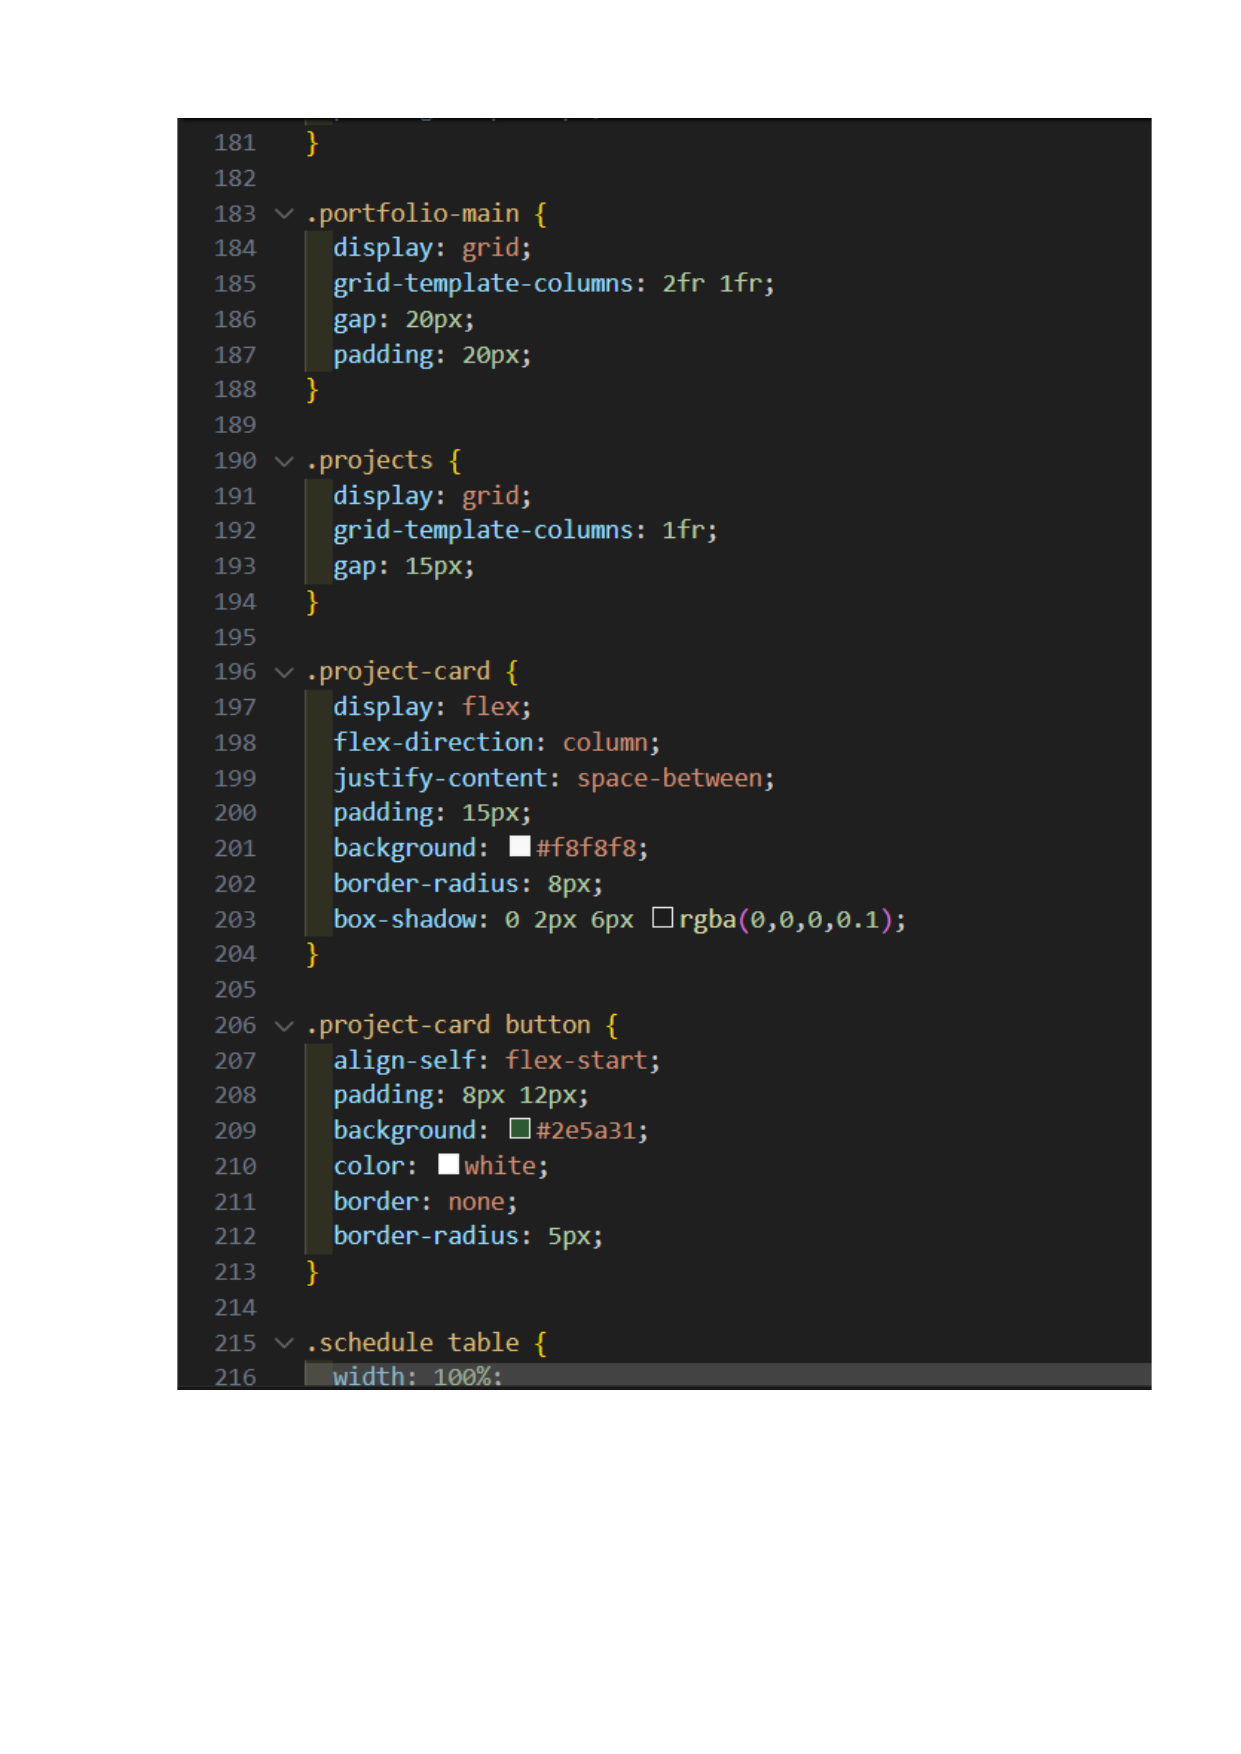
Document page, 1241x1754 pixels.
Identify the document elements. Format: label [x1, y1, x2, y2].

picture [177, 118, 1152, 1390]
